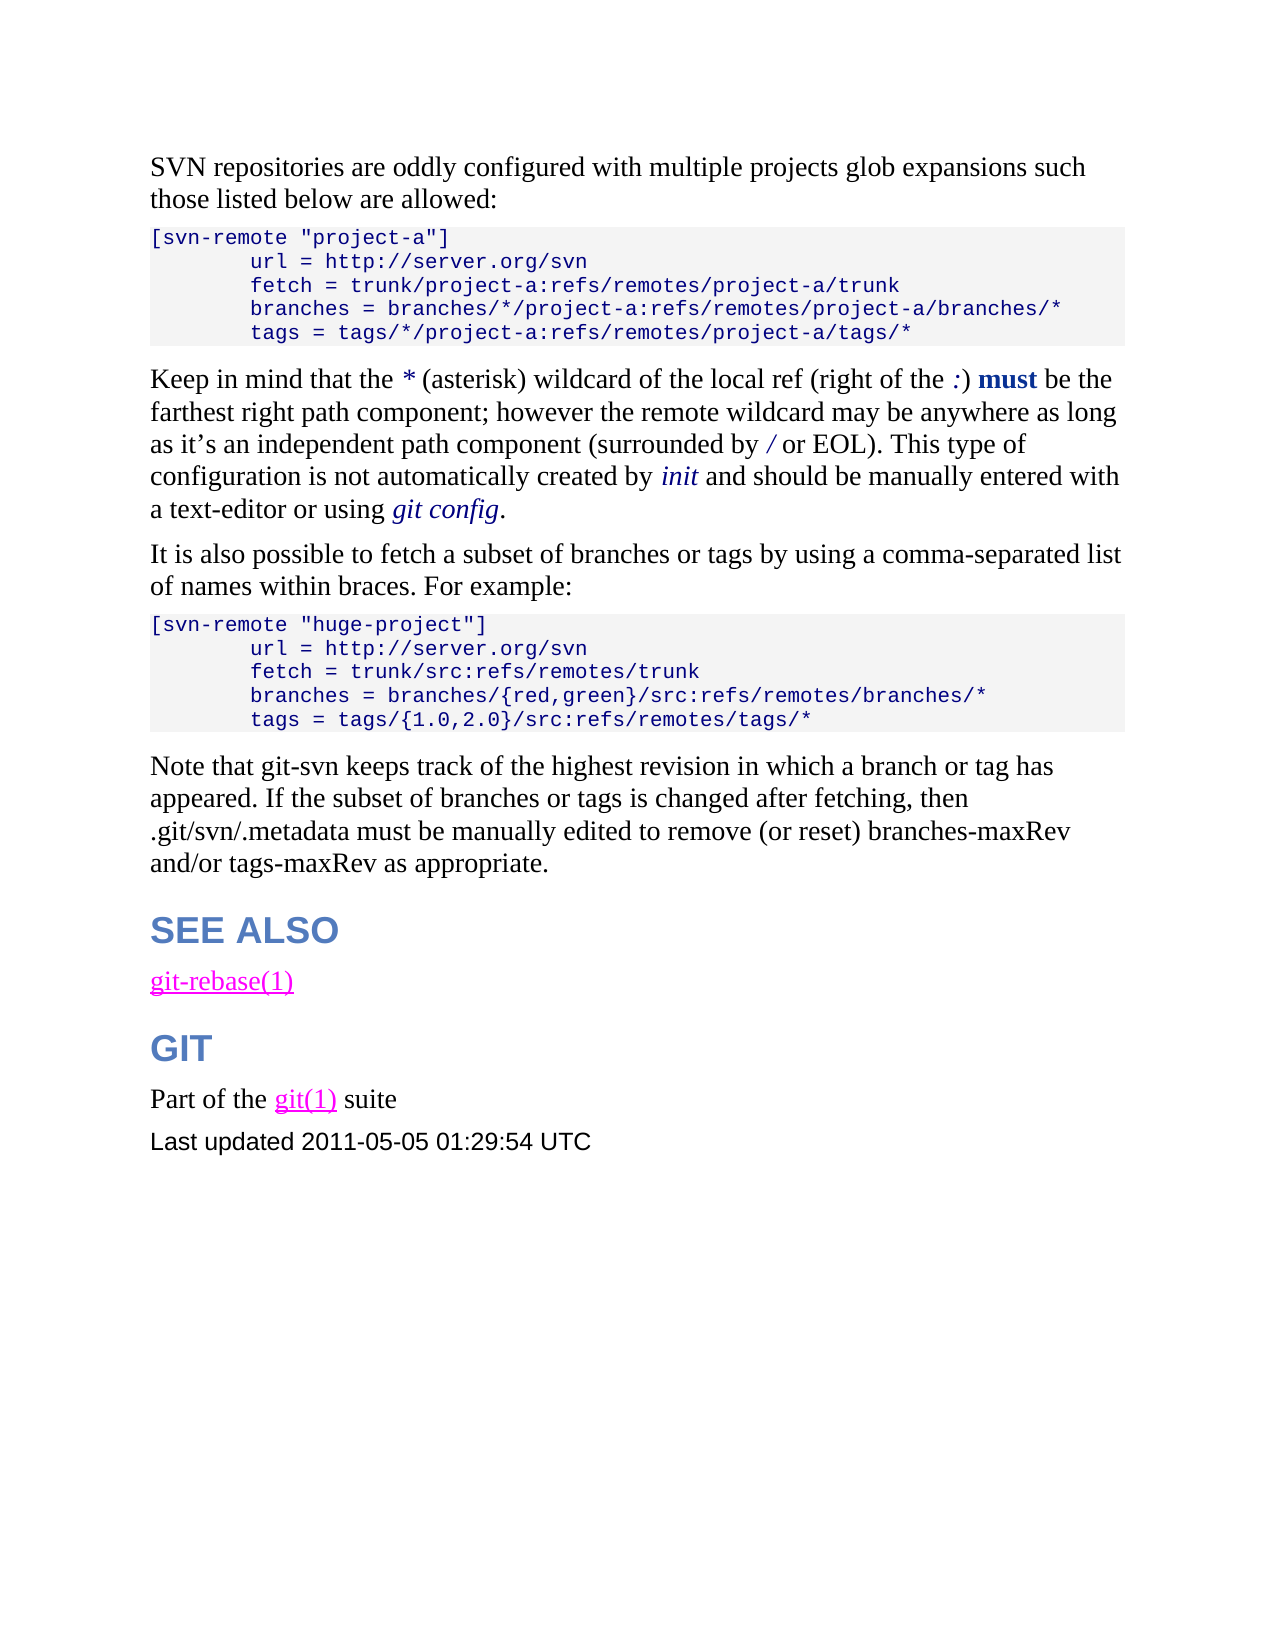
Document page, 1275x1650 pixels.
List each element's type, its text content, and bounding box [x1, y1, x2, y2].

text git-rebase(1) [150, 964, 1125, 996]
text Part of the git(1) suite [150, 1082, 1125, 1114]
text tags = tags/*/project-a:refs/remotes/project-a/tags/* [150, 322, 1125, 346]
text [svn-remote "huge-project"] [150, 614, 1125, 638]
text fetch = trunk/src:refs/remotes/trunk [150, 661, 1125, 685]
text tags = tags/{1.0,2.0}/src:refs/remotes/tags/* [150, 708, 1125, 732]
text GIT [150, 1026, 1125, 1069]
text [svn-remote "project-a"] [150, 227, 1125, 251]
text branches = branches/{red,green}/src:refs/remotes/branches/* [150, 685, 1125, 708]
text Keep in mind that the * (asterisk) wildcard of the local ref (right of the :) must be the farthest right path component; however the remote wildcard may be anywhere as long as it’s an independent path component (surrounded by / or EOL). This type of configuration is not automatically created by init and should be manually entered with a text-editor or using git config. [150, 362, 1125, 524]
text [150, 150, 1125, 215]
text url = http://server.org/svn [150, 638, 1125, 661]
text Last updated 2011-05-05 01:29:54 UTC [150, 1127, 1125, 1156]
text Note that git-svn keeps track of the highest revision in which a branch or tag has appeared. If the subset of branches or tags is changed after fetching, then .git/svn/.metadata must be manually edited to remove (or reset) branches-maxRev and/or tags-maxRev as appropriate. [150, 749, 1125, 878]
text It is also possible to fetch a subset of branches or tags by using a comma-separated list of names within braces. For example: [150, 537, 1125, 601]
text url = http://server.org/svn [150, 251, 1125, 274]
text SEE ALSO [150, 908, 1125, 952]
text fetch = trunk/project-a:refs/remotes/project-a/trunk [150, 274, 1125, 298]
text branches = branches/*/project-a:refs/remotes/project-a/branches/* [150, 298, 1125, 322]
